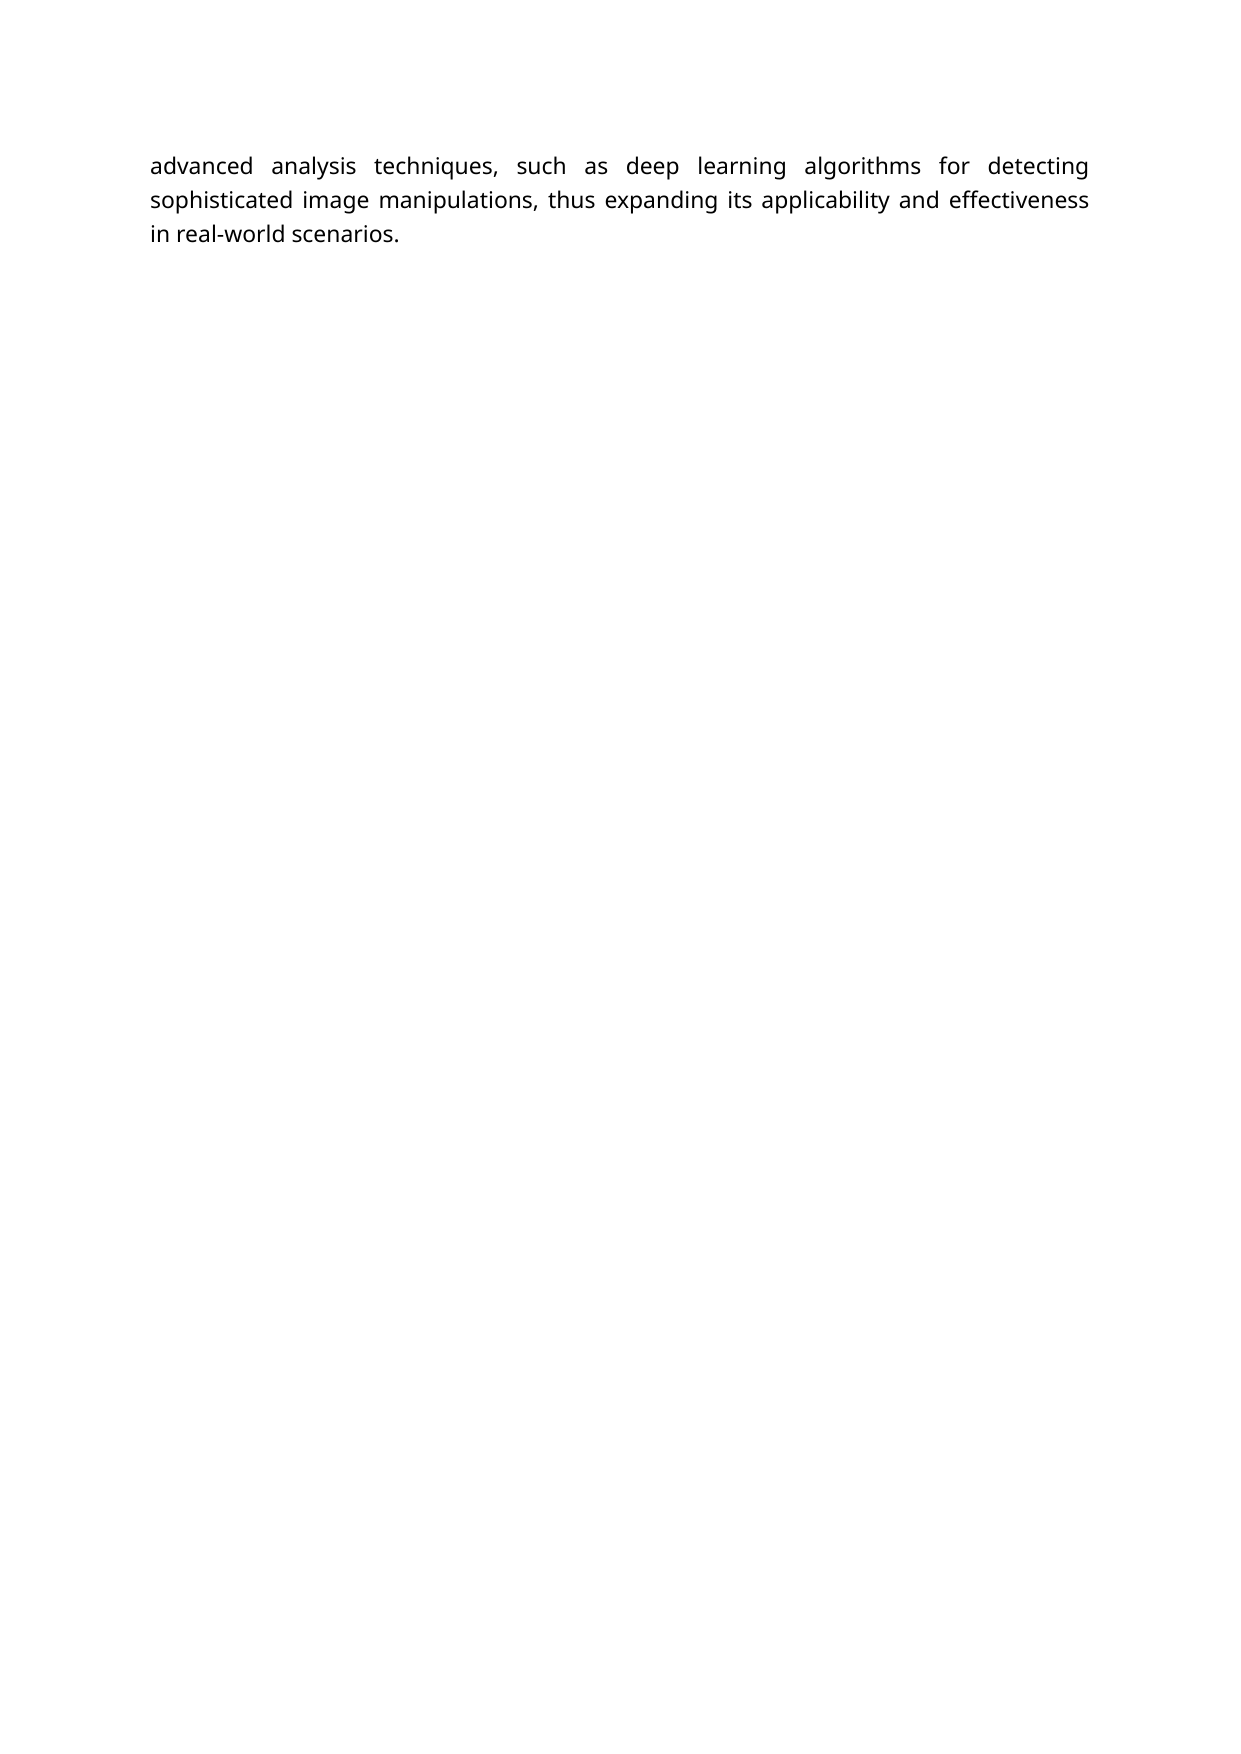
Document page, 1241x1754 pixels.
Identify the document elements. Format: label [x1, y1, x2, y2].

text [150, 150, 1090, 249]
